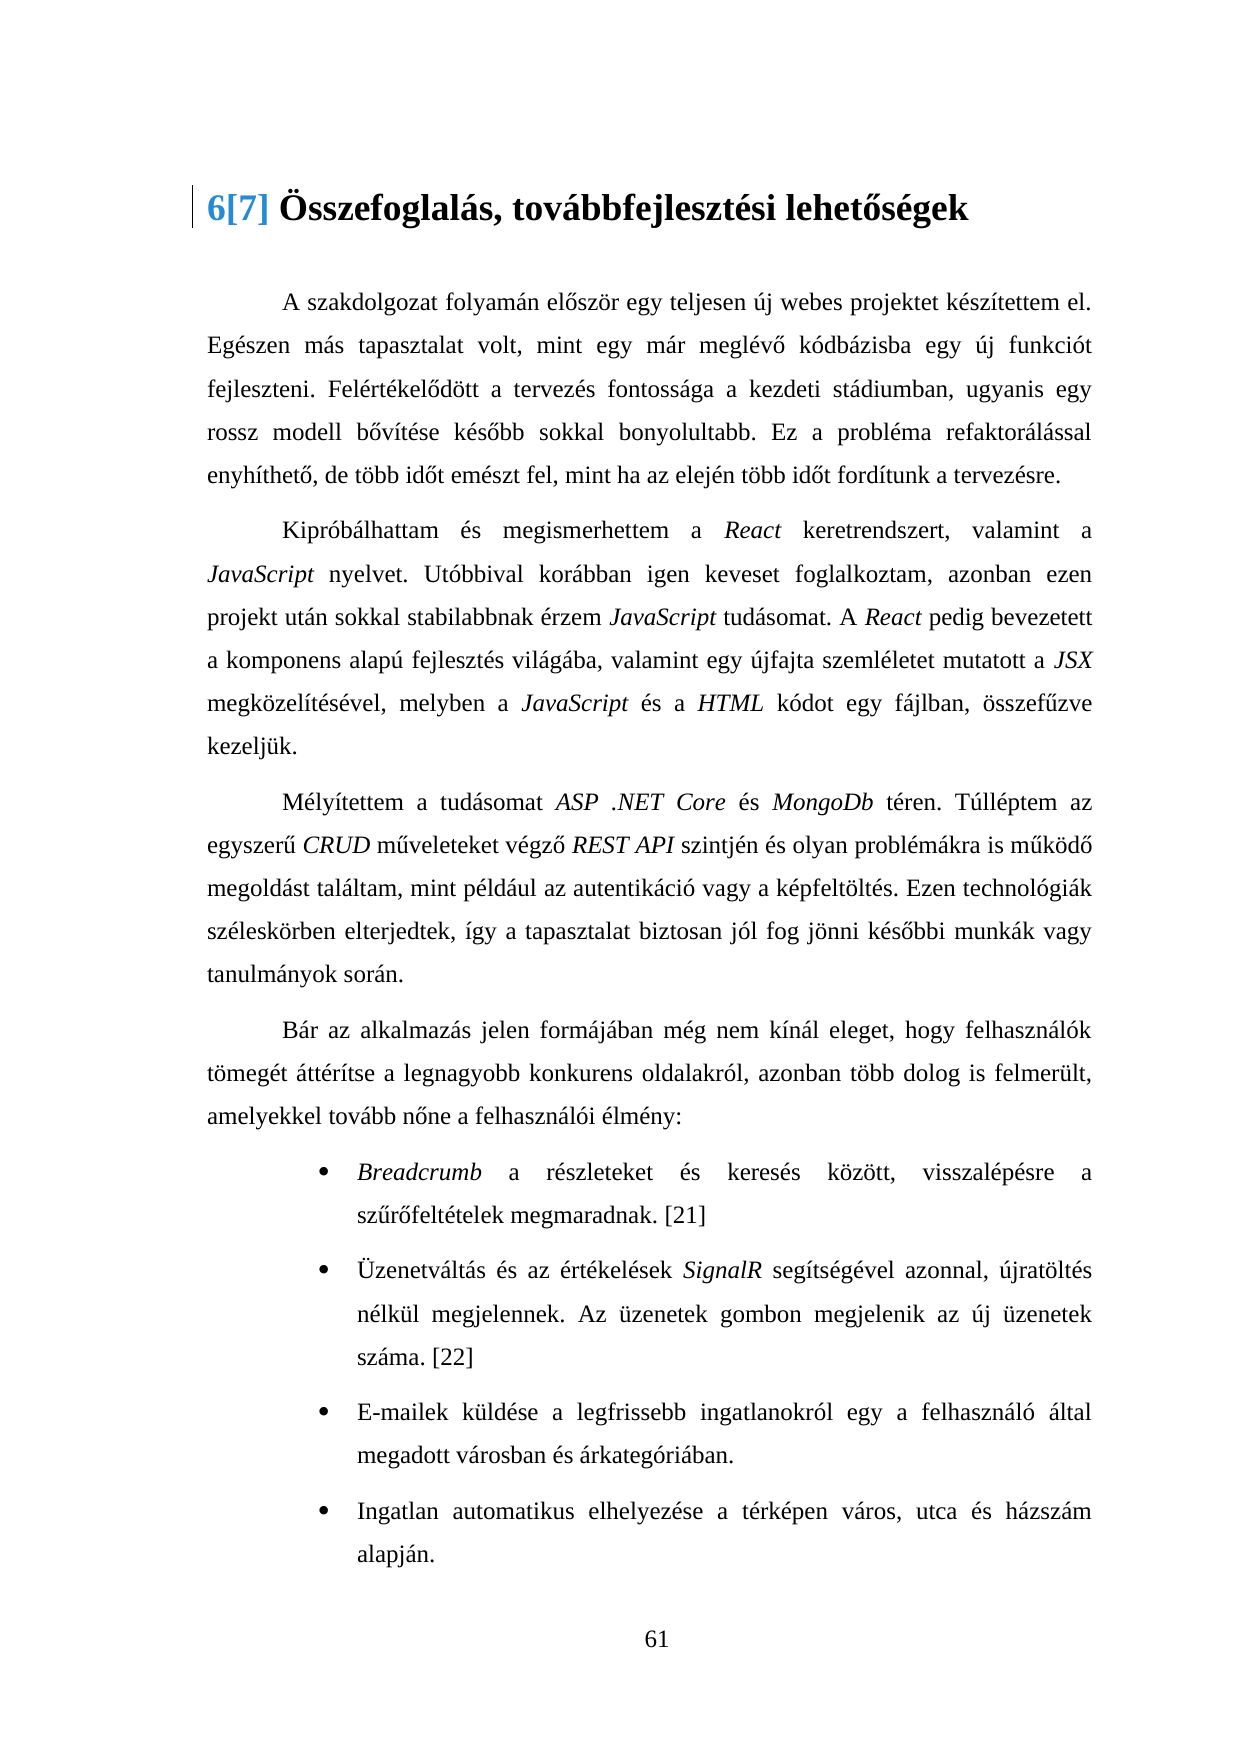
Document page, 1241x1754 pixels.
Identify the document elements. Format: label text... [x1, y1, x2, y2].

list E-mailek küldése a legfrissebb ingatlanokról egy a felhasználó által megadott városban és árkategóriában. [319, 1397, 1092, 1469]
list Breadcrumb a részleteket és keresés között, visszalépésre a szűrőfeltételek megmaradnak. [319, 1157, 1092, 1229]
subtitle Összefoglalás, továbbfejlesztési lehetőségek [207, 185, 1092, 228]
list Üzenetváltás és az értékelések SignalR segítségével azonnal, újratöltés nélkül megjelennek. Az üzenetek gombon megjelenik az új üzenetek száma. [319, 1256, 1092, 1371]
text A szakdolgozat folyamán először egy teljesen új webes projektet készítettem el. Egészen más tapasztalat volt, mint egy már meglévő kódbázisba egy új funkciót fejleszteni. Felértékelődött a tervezés fontossága a kezdeti stádiumban, ugyanis egy rossz modell bővítése később sokkal bonyolultabb. Ez a probléma refaktorálással enyhíthető, de több időt emészt fel, mint ha az elején több időt fordítunk a tervezésre. [207, 287, 1092, 489]
text Kipróbálhattam és megismerhettem a React keretrendszert, valamint a JavaScript nyelvet. Utóbbival korábban igen keveset foglalkoztam, azonban ezen projekt után sokkal stabilabbnak érzem JavaScript tudásomat. A React pedig bevezetett a komponens alapú fejlesztés világába, valamint egy újfajta szemléletet mutatott a JSX megközelítésével, melyben a JavaScript és a HTML kódot egy fájlban, összefűzve kezeljük. [207, 516, 1092, 760]
text Mélyítettem a tudásomat ASP .NET Core és MongoDb téren. Túlléptem az egyszerű CRUD műveleteket végző REST API szintjén és olyan problémákra is működő megoldást találtam, mint például az autentikáció vagy a képfeltöltés. Ezen technológiák széleskörben elterjedtek, így a tapasztalat biztosan jól fog jönni későbbi munkák vagy tanulmányok során. [207, 787, 1092, 988]
list Ingatlan automatikus elhelyezése a térképen város, utca és házszám alapján. [319, 1496, 1092, 1568]
text Bár az alkalmazás jelen formájában még nem kínál eleget, hogy felhasználók tömegét áttérítse a legnagyobb konkurens oldalakról, azonban több dolog is felmerült, amelyekkel tovább nőne a felhasználói élmény: [207, 1015, 1092, 1130]
